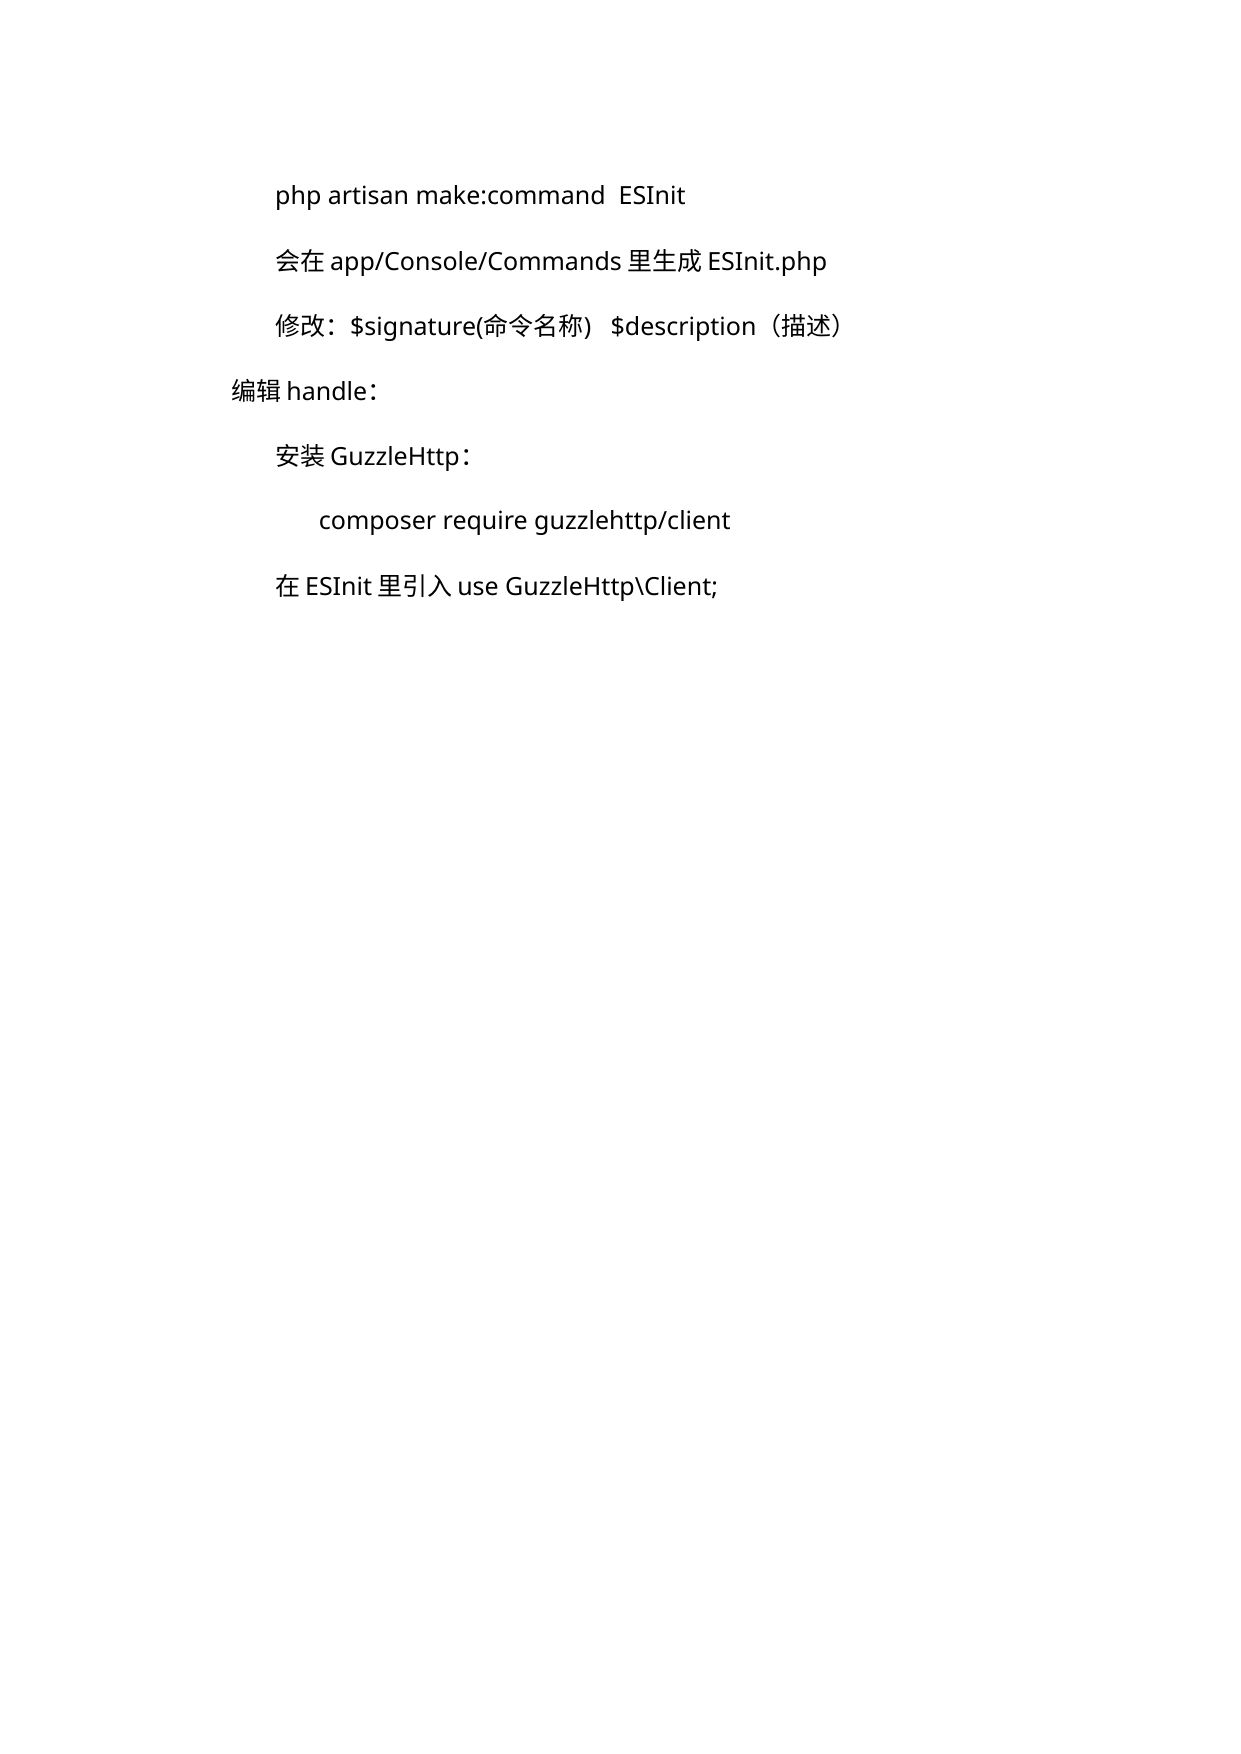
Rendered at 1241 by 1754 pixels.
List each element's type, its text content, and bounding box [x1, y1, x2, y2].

text 安装GuzzleHttp： [231, 422, 1053, 487]
text 在ESInit里引入use GuzzleHttp\Client; [231, 552, 1053, 617]
text 会在app/Console/Commands里生成ESInit.php [231, 227, 1053, 292]
text php artisan make:command ESInit [231, 162, 1053, 227]
text 编辑handle： [231, 357, 1053, 422]
text composer require guzzlehttp/client [231, 487, 1053, 552]
text 修改：$signature(命令名称) $description（描述） [231, 292, 1053, 357]
